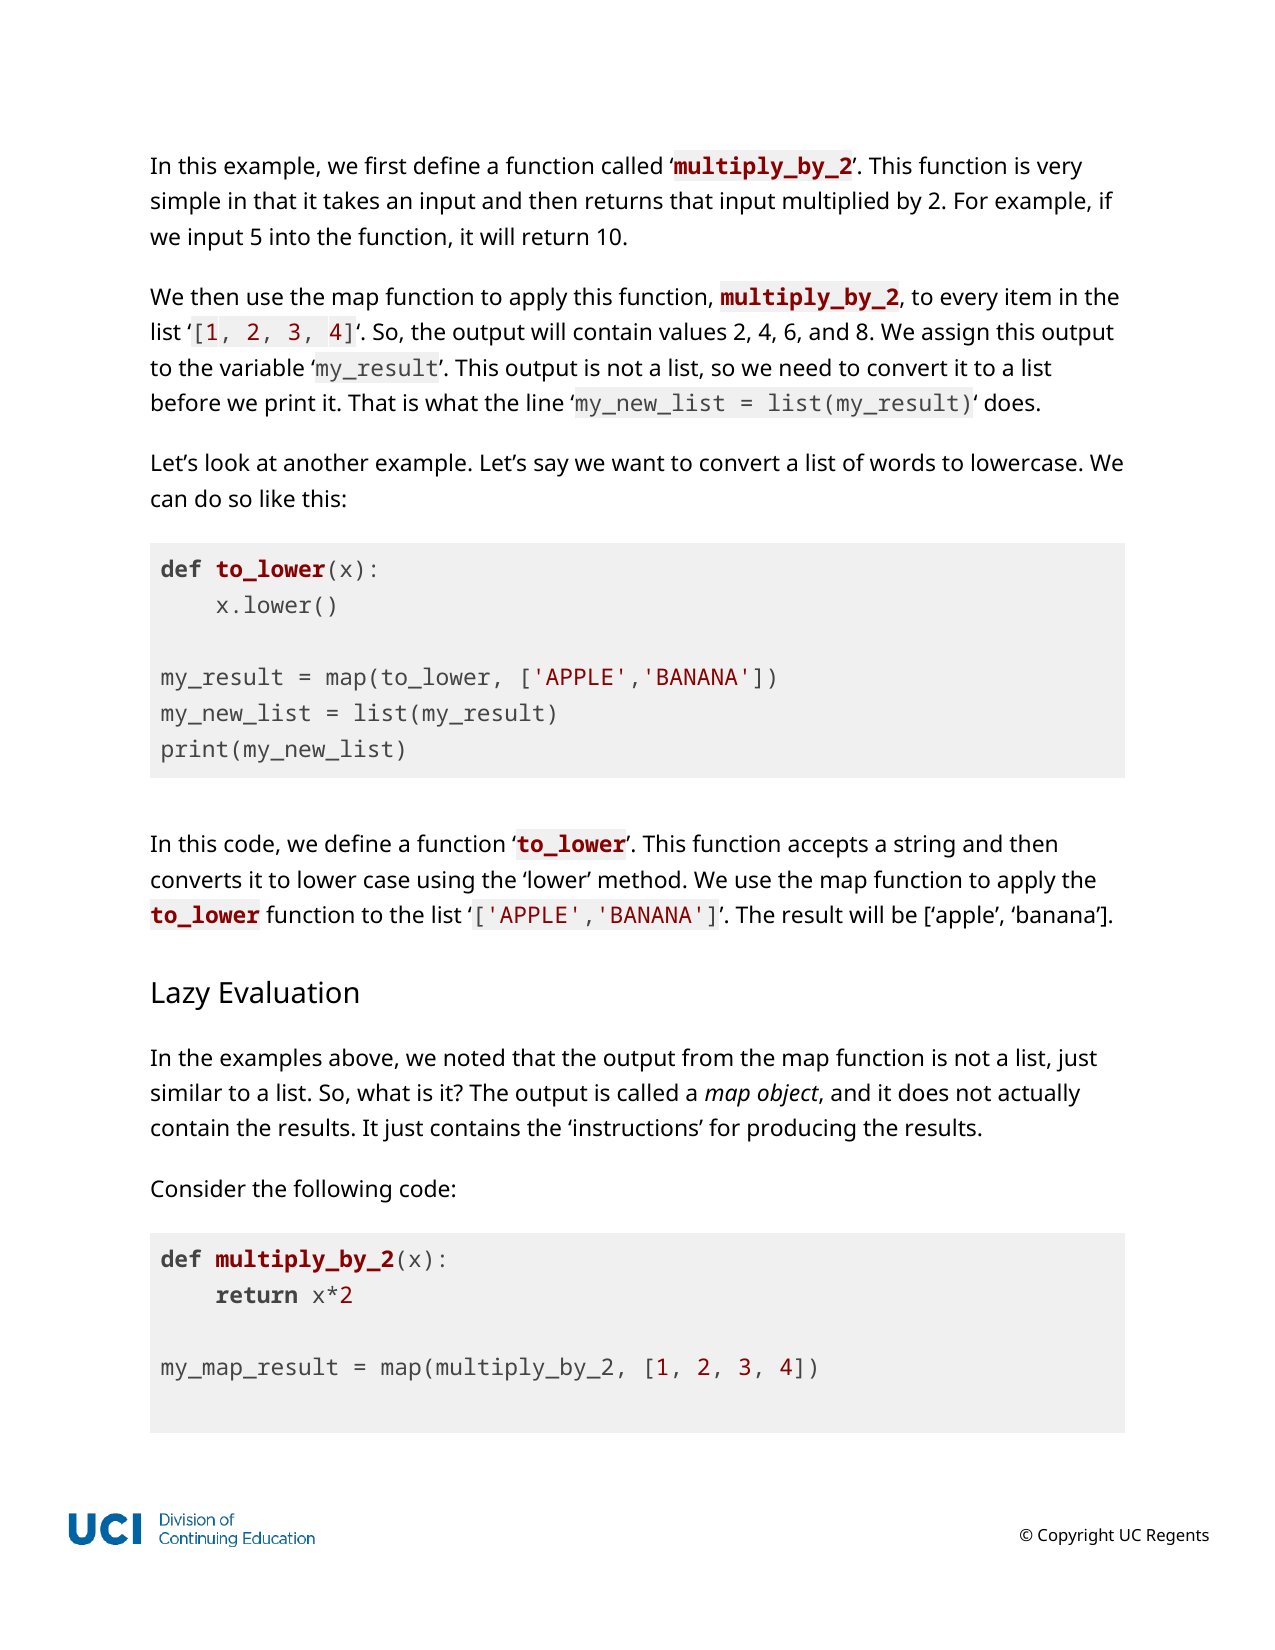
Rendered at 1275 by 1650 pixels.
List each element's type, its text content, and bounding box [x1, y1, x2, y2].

text In this code, we define a function ‘to_lower’. This function accepts a string and then converts it to lower case using the ‘lower’ method. We use the map function to apply the to_lower function to the list ‘['APPLE','BANANA']’. The result will be [‘apple’, ‘banana’]. [150, 828, 1125, 930]
subtitle Lazy Evaluation [150, 972, 1125, 1012]
table_header def to_lower(x): x.lower() my_result = map(to_lower, ['APPLE','BANANA']) my_new_list = list(my_result) print(my_new_list) [150, 543, 1125, 778]
text Let’s look at another example. Let’s say we want to convert a list of words to lowercase. We can do so like this: [150, 447, 1125, 514]
picture [68, 1512, 317, 1547]
text We then use the map function to apply this function, multiply_by_2, to every item in the list ‘[1, 2, 3, 4]‘. So, the output will contain values 2, 4, 6, and 8. We assign this output to the variable ‘my_result’. This output is not a list, so we need to convert it to a list before we print it. That is what the line ‘my_new_list = list(my_result)‘ does. [150, 281, 1125, 418]
text In this example, we first define a function called ‘multiply_by_2’. This function is very simple in that it takes an input and then returns that input multiplied by 2. For example, if we input 5 into the function, it will return 10. [150, 150, 1125, 252]
text Consider the following code: [150, 1173, 1125, 1204]
text In the examples above, we noted that the output from the map function is not a list, just similar to a list. So, what is it? The output is called a map object, and it does not actually contain the results. It just contains the ‘instructions’ for producing the results. [150, 1042, 1125, 1143]
table_header def multiply_by_2(x): return x*2 my_map_result = map(multiply_by_2, [1, 2, 3, 4]) [150, 1233, 1125, 1433]
